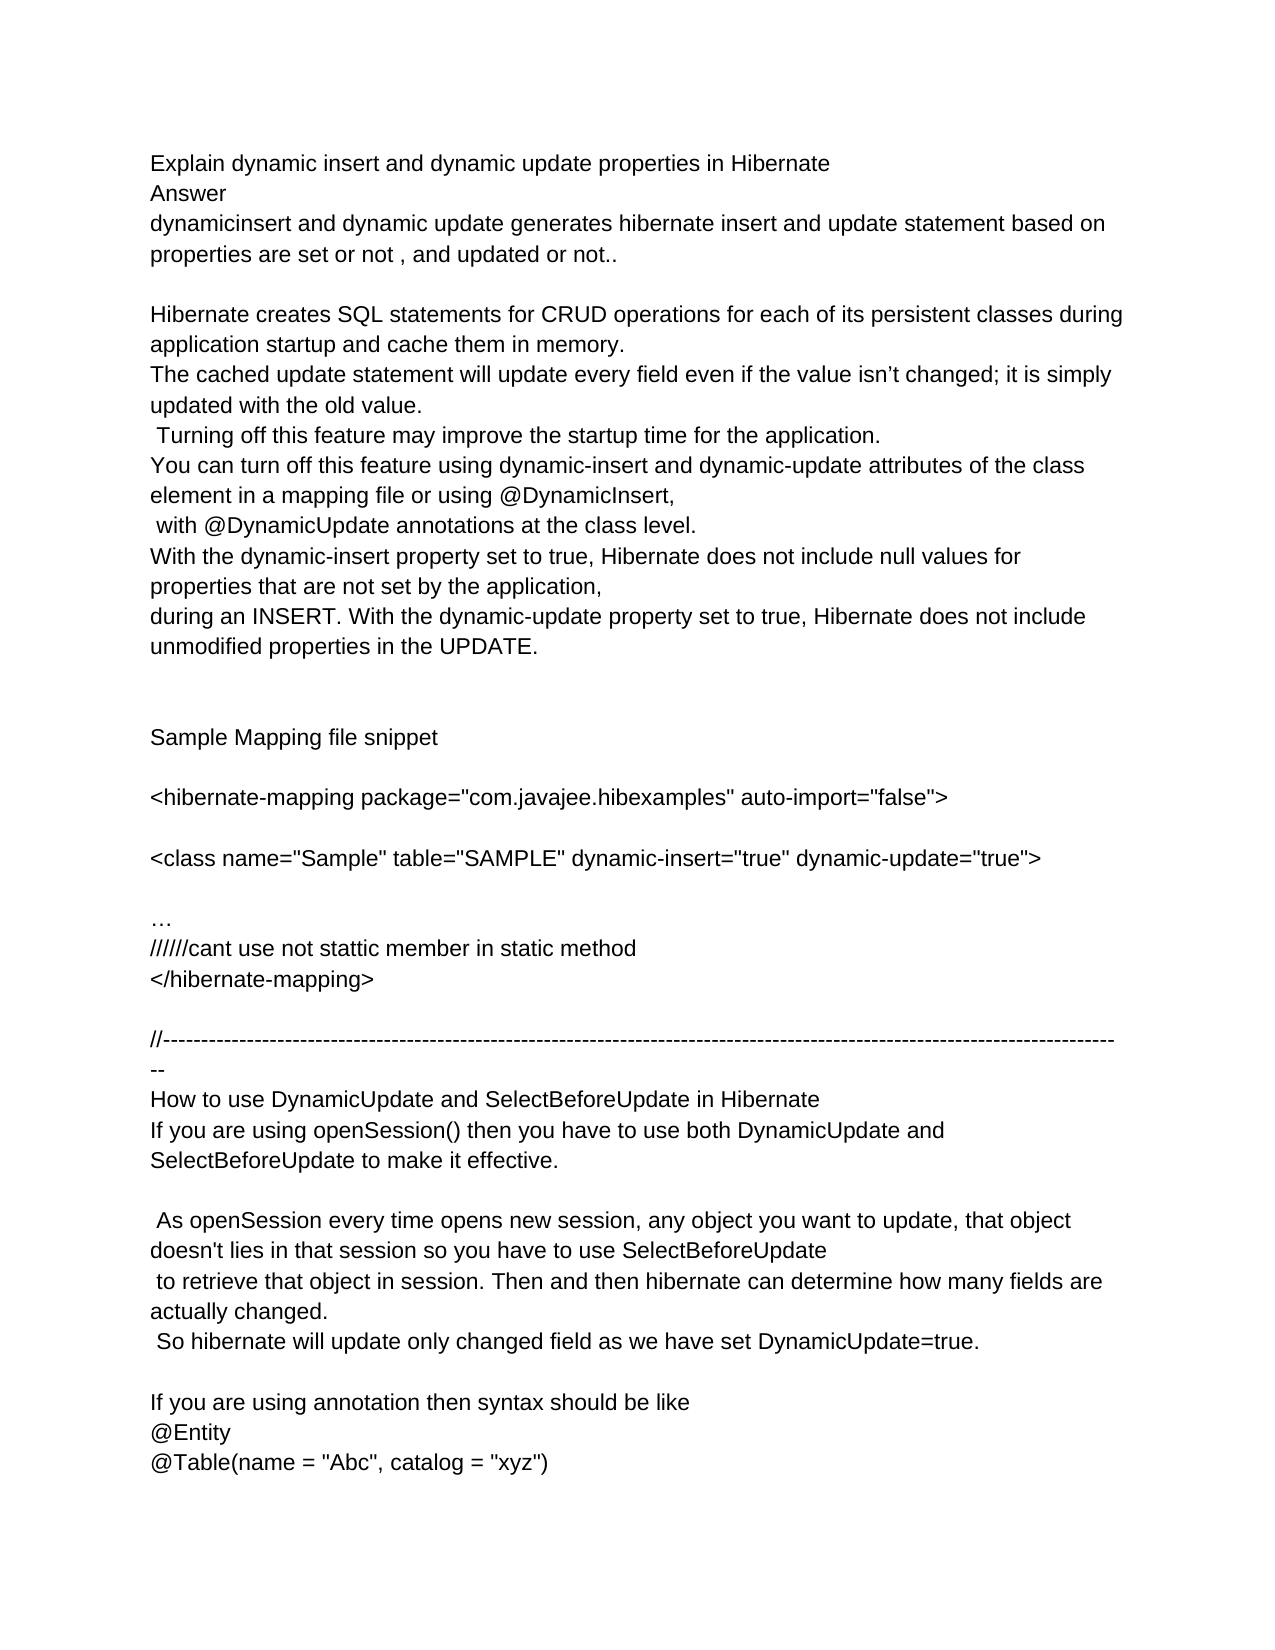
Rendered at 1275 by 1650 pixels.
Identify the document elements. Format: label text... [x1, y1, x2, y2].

text during an INSERT. With the dynamic-update property set to true, Hibernate does not include unmodified properties in the UPDATE. [150, 603, 1125, 660]
text You can turn off this feature using dynamic-insert and dynamic-update attributes of the class element in a mapping file or using @DynamicInsert, [150, 452, 1125, 509]
text Sample Mapping file snippet [150, 724, 1125, 750]
text @Entity [150, 1419, 1125, 1445]
text How to use DynamicUpdate and SelectBeforeUpdate in Hibernate [150, 1086, 1125, 1113]
text As openSession every time opens new session, any object you want to update, that object doesn't lies in that session so you have to use SelectBeforeUpdate [150, 1207, 1125, 1264]
text dynamicinsert and dynamic update generates hibernate insert and update statement based on properties are set or not , and updated or not.. [150, 210, 1125, 267]
text @Table(name = "Abc", catalog = "xyz") [150, 1449, 1125, 1475]
text <class name="Sample" table="SAMPLE" dynamic-insert="true" dynamic-update="true"> [150, 845, 1125, 871]
text Turning off this feature may improve the startup time for the application. [150, 422, 1125, 448]
text So hibernate will update only changed field as we have set DynamicUpdate=true. [150, 1328, 1125, 1354]
text </hibernate-mapping> [150, 966, 1125, 992]
text Answer [150, 180, 1125, 207]
text with @DynamicUpdate annotations at the class level. [150, 512, 1125, 539]
text Hibernate creates SQL statements for CRUD operations for each of its persistent classes during application startup and cache them in memory. [150, 301, 1125, 358]
text With the dynamic-insert property set to true, Hibernate does not include null values for properties that are not set by the application, [150, 543, 1125, 599]
text //------------------------------------------------------------------------------------------------------------------------------- [150, 1026, 1125, 1083]
text If you are using openSession() then you have to use both DynamicUpdate and SelectBeforeUpdate to make it effective. [150, 1117, 1125, 1173]
text //////cant use not stattic member in static method [150, 935, 1125, 962]
text <hibernate-mapping package="com.javajee.hibexamples" auto-import="false"> [150, 784, 1125, 811]
text If you are using annotation then syntax should be like [150, 1388, 1125, 1415]
text Explain dynamic insert and dynamic update properties in Hibernate [150, 150, 1125, 176]
text … [150, 905, 1125, 932]
text to retrieve that object in session. Then and then hibernate can determine how many fields are actually changed. [150, 1268, 1125, 1324]
text The cached update statement will update every field even if the value isn’t changed; it is simply updated with the old value. [150, 361, 1125, 418]
